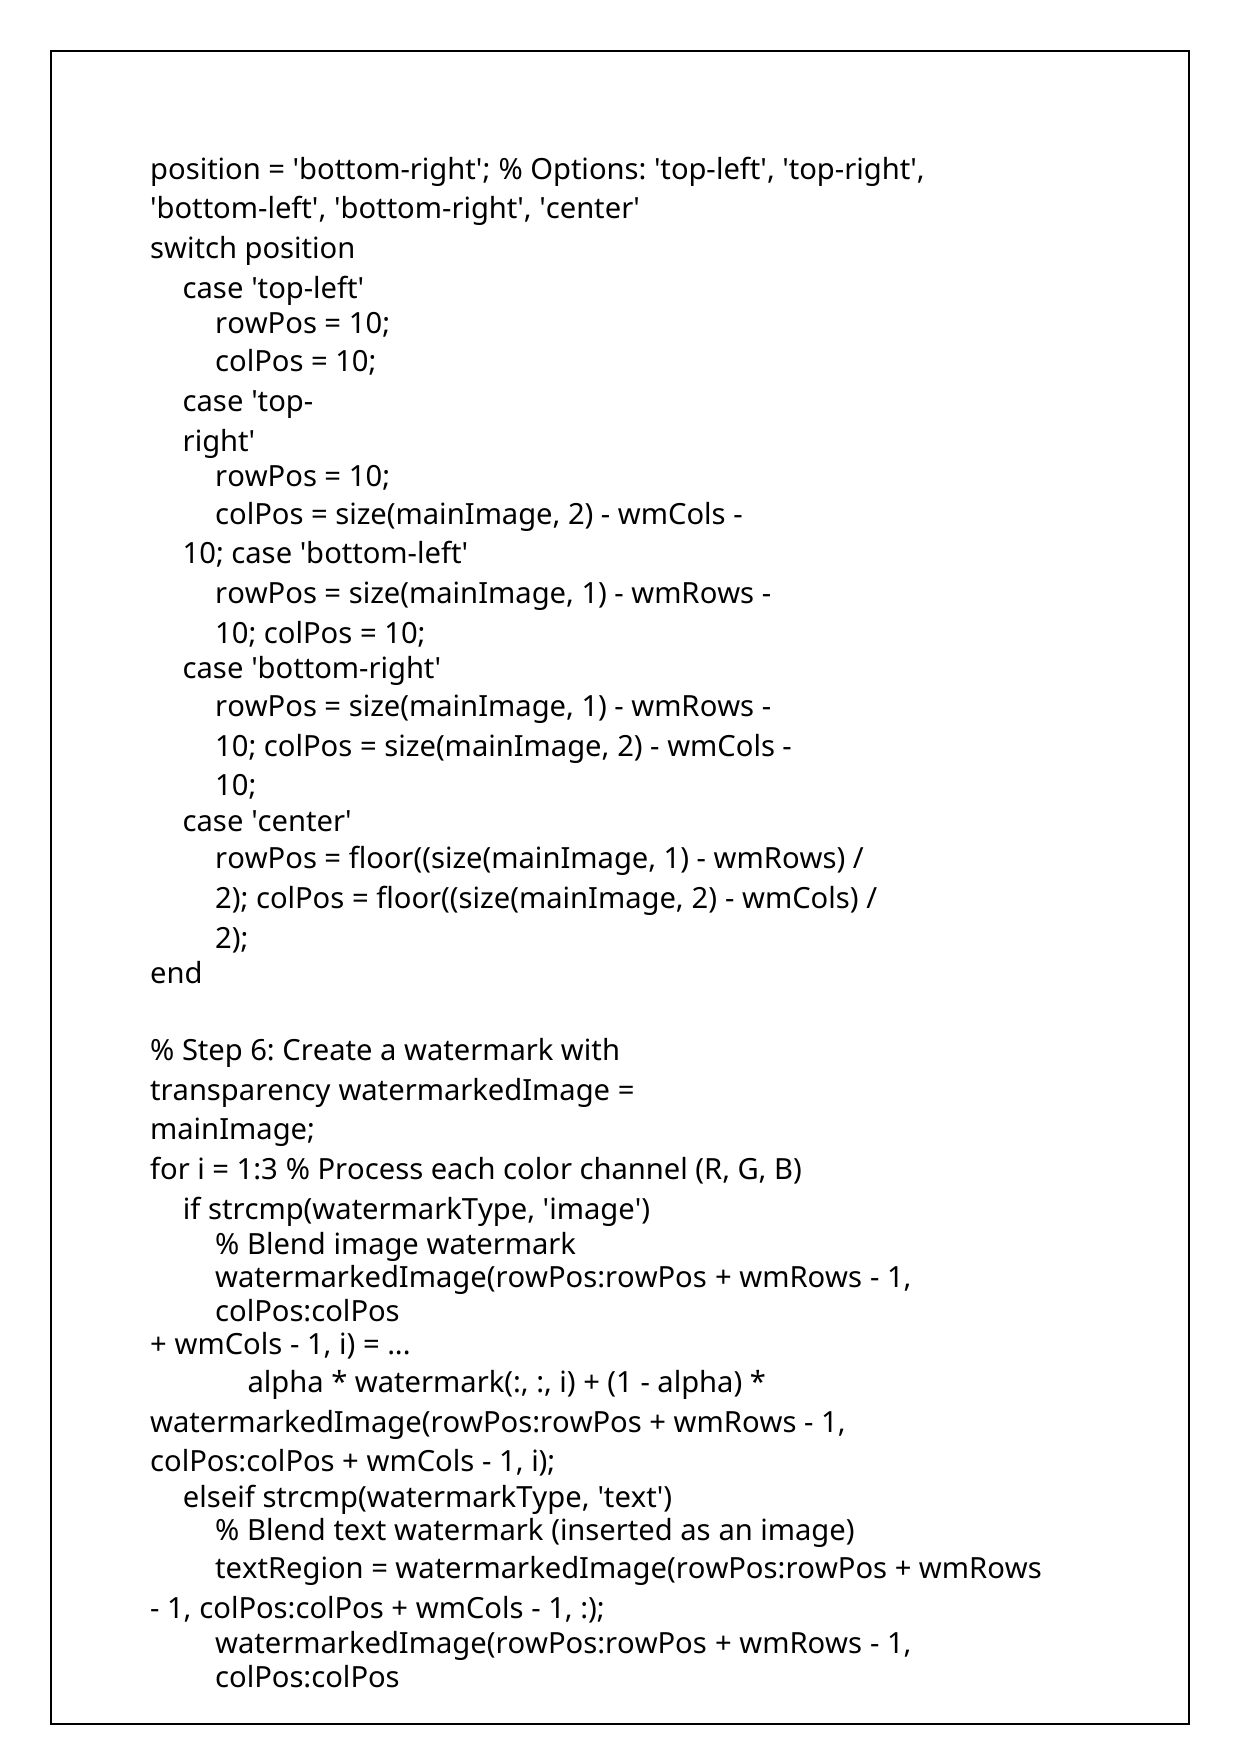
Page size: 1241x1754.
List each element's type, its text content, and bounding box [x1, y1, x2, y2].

text switch position case 'top-left' [150, 227, 378, 307]
text watermarkedImage(rowPos:rowPos + wmRows - 1, colPos:colPos [215, 1627, 1098, 1694]
text case 'bottom-right' [182, 652, 1098, 685]
text alpha * watermark(:, :, i) + (1 - alpha) * watermarkedImage(rowPos:rowPos + wmRows - 1, colPos:colPos + wmCols - 1, i); [150, 1361, 1032, 1480]
text elseif strcmp(watermarkType, 'text') [183, 1481, 1098, 1514]
text colPos = 10; case 'top-right' [182, 340, 378, 459]
text % Blend text watermark (inserted as an image) [215, 1514, 1098, 1548]
text rowPos = 10; [215, 307, 1098, 340]
text end [150, 957, 1098, 990]
text + wmCols - 1, i) = ... [150, 1328, 1098, 1361]
text % Blend image watermark [215, 1228, 1098, 1261]
text for i = 1:3 % Process each color channel (R, G, B) if strcmp(watermarkType, 'image') [150, 1148, 806, 1228]
text rowPos = size(mainImage, 1) - wmRows - 10; colPos = size(mainImage, 2) - wmCols - 10; [215, 685, 806, 804]
text position = 'bottom-right'; % Options: 'top-left', 'top-right', 'bottom-left', 'bottom-right', 'center' [150, 148, 1034, 227]
text case 'center' [182, 804, 1098, 838]
text textRegion = watermarkedImage(rowPos:rowPos + wmRows - 1, colPos:colPos + wmCols - 1, :); [150, 1548, 1053, 1627]
text rowPos = floor((size(mainImage, 1) - wmRows) / 2); colPos = floor((size(mainImage, 2) - wmCols) / 2); [215, 838, 884, 957]
text % Step 6: Create a watermark with transparency watermarkedImage = mainImage; [150, 1029, 779, 1148]
text rowPos = 10; [215, 459, 1098, 493]
text colPos = size(mainImage, 2) - wmCols - 10; case 'bottom-left' [182, 493, 781, 572]
text watermarkedImage(rowPos:rowPos + wmRows - 1, colPos:colPos [215, 1261, 1098, 1328]
text rowPos = size(mainImage, 1) - wmRows - 10; colPos = 10; [215, 572, 806, 652]
